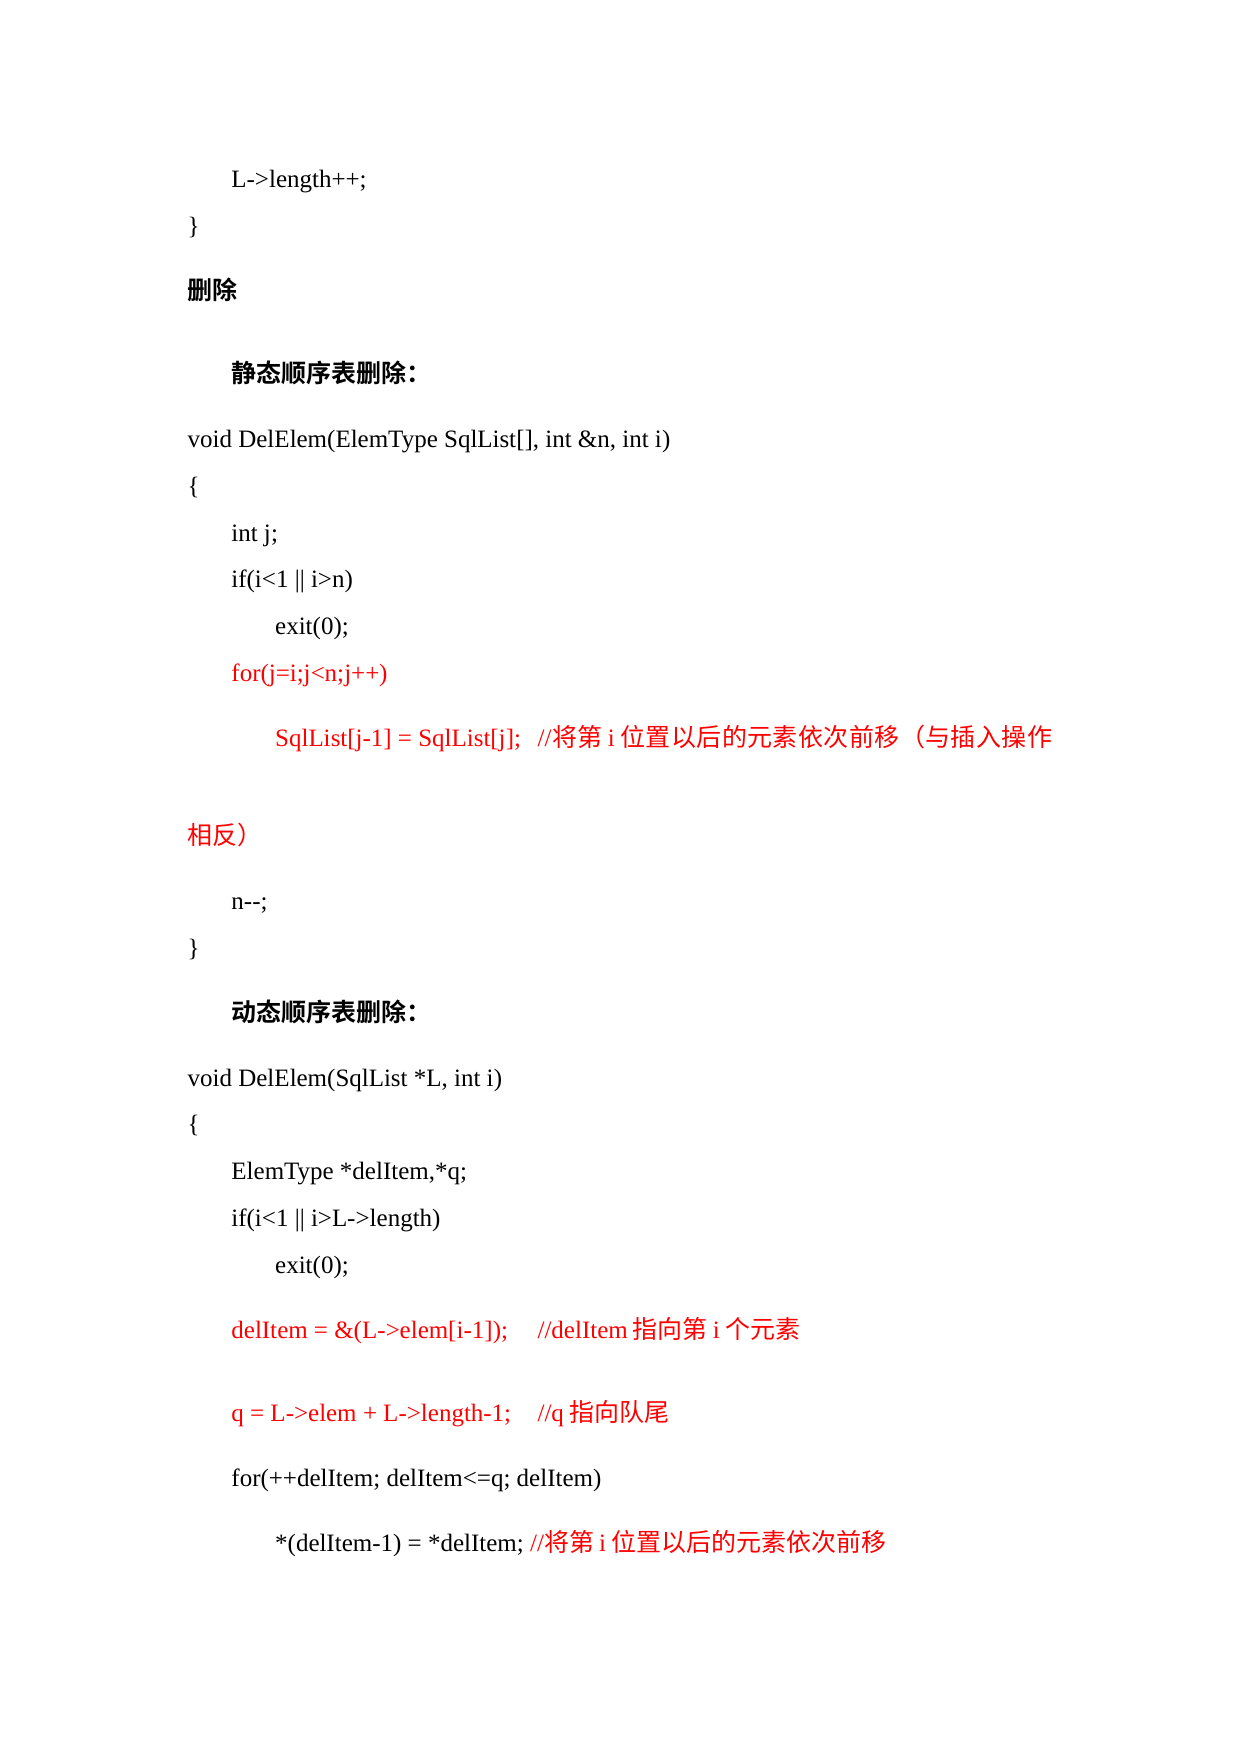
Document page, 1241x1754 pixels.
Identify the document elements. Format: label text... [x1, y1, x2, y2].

subtitle 删除 [187, 256, 1053, 321]
text { [187, 1108, 1053, 1140]
text { [187, 469, 1053, 501]
text } [187, 209, 1053, 241]
text exit(0); [187, 609, 1053, 642]
text void DelElem(ElemType SqlList[], int &n, int i) [187, 422, 1053, 454]
text int j; [187, 516, 1053, 548]
text if(i<1 || i>n) [187, 563, 1053, 595]
text delItem = &(L->elem[i-1]); //delItem指向第i个元素 [187, 1295, 1053, 1360]
text SqlList[j-1] = SqlList[j]; //将第i位置以后的元素依次前移（与插入操作相反） [187, 703, 1053, 866]
text for(j=i;j<n;j++) [187, 656, 1053, 689]
text void DelElem(SqlList *L, int i) [187, 1061, 1053, 1093]
text q = L->elem + L->length-1; //q指向队尾 [187, 1378, 1053, 1443]
text } [187, 931, 1053, 963]
text for(++delItem; delItem<=q; delItem) [187, 1461, 1053, 1494]
text *(delItem-1) = *delItem; //将第i位置以后的元素依次前移 [187, 1508, 1053, 1573]
text n--; [187, 884, 1053, 916]
text ElemType *delItem,*q; [187, 1154, 1053, 1187]
text 静态顺序表删除： [187, 339, 1053, 404]
text if(i<1 || i>L->length) [187, 1201, 1053, 1234]
text L->length++; [187, 162, 1053, 194]
text exit(0); [187, 1248, 1053, 1281]
text 动态顺序表删除： [187, 978, 1053, 1043]
